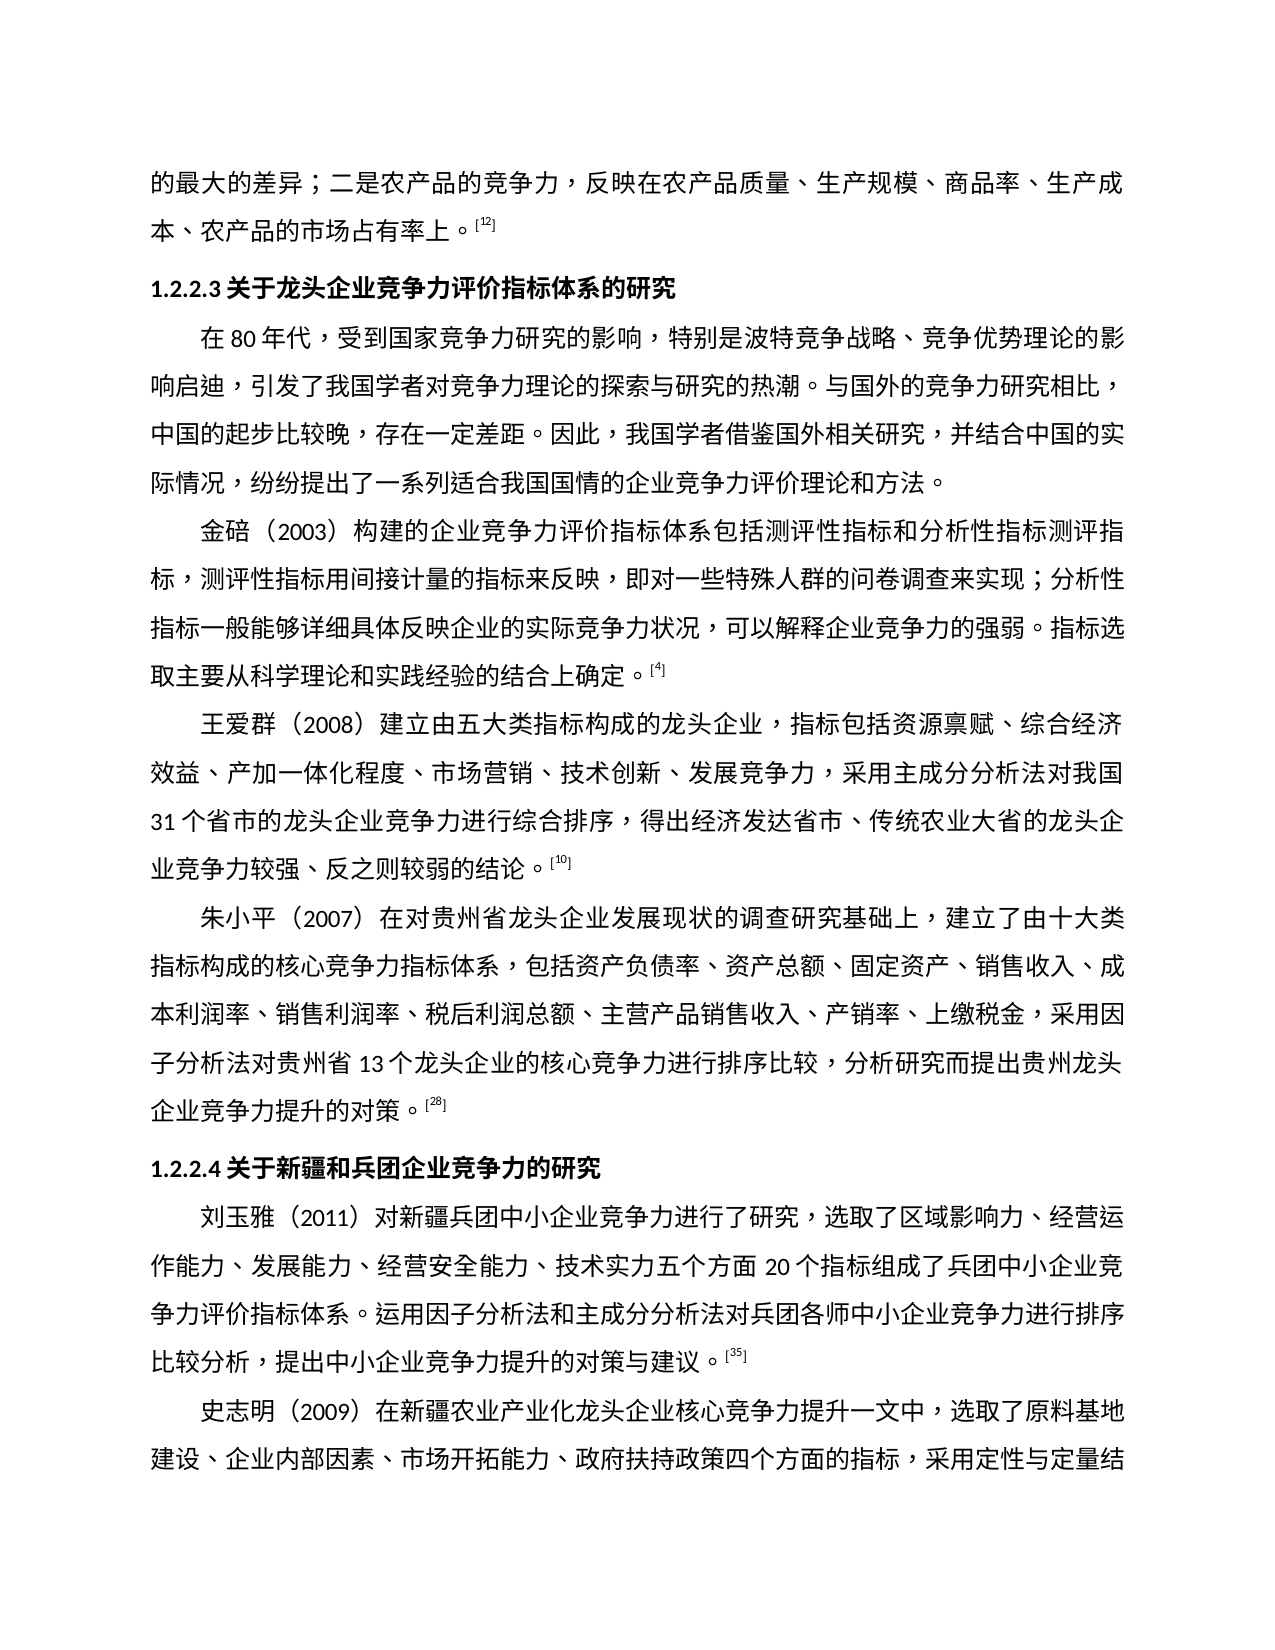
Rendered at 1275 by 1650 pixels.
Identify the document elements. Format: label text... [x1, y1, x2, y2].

subtitle 1.2.2.3 关于龙头企业竞争力评价指标体系的研究 [150, 271, 1125, 305]
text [150, 1378, 1125, 1475]
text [150, 150, 1125, 247]
text 刘玉雅（2011）对新疆兵团中小企业竞争力进行了研究，选取了区域影响力、经营运作能力、发展能力、经营安全能力、技术实力五个方面20个指标组成了兵团中小企业竞争力评价指标体系。运用因子分析法和主成分分析法对兵团各师中小企业竞争力进行排序比较分析，提出中小企业竞争力提升的对策与建议。[35] [150, 1185, 1125, 1378]
subtitle 1.2.2.4 关于新疆和兵团企业竞争力的研究 [150, 1151, 1125, 1185]
text 在80年代，受到国家竞争力研究的影响，特别是波特竞争战略、竞争优势理论的影响启迪，引发了我国学者对竞争力理论的探索与研究的热潮。与国外的竞争力研究相比，中国的起步比较晚，存在一定差距。因此，我国学者借鉴国外相关研究，并结合中国的实际情况，纷纷提出了一系列适合我国国情的企业竞争力评价理论和方法。 [150, 305, 1125, 498]
text 金碚（2003）构建的企业竞争力评价指标体系包括测评性指标和分析性指标测评指标，测评性指标用间接计量的指标来反映，即对一些特殊人群的问卷调查来实现；分析性指标一般能够详细具体反映企业的实际竞争力状况，可以解释企业竞争力的强弱。指标选取主要从科学理论和实践经验的结合上确定。[4] [150, 498, 1125, 692]
text 王爱群（2008）建立由五大类指标构成的龙头企业，指标包括资源禀赋、综合经济效益、产加一体化程度、市场营销、技术创新、发展竞争力，采用主成分分析法对我国31个省市的龙头企业竞争力进行综合排序，得出经济发达省市、传统农业大省的龙头企业竞争力较强、反之则较弱的结论。[10] [150, 692, 1125, 885]
text 朱小平（2007）在对贵州省龙头企业发展现状的调查研究基础上，建立了由十大类指标构成的核心竞争力指标体系，包括资产负债率、资产总额、固定资产、销售收入、成本利润率、销售利润率、税后利润总额、主营产品销售收入、产销率、上缴税金，采用因子分析法对贵州省13个龙头企业的核心竞争力进行排序比较，分析研究而提出贵州龙头企业竞争力提升的对策。[28] [150, 885, 1125, 1127]
